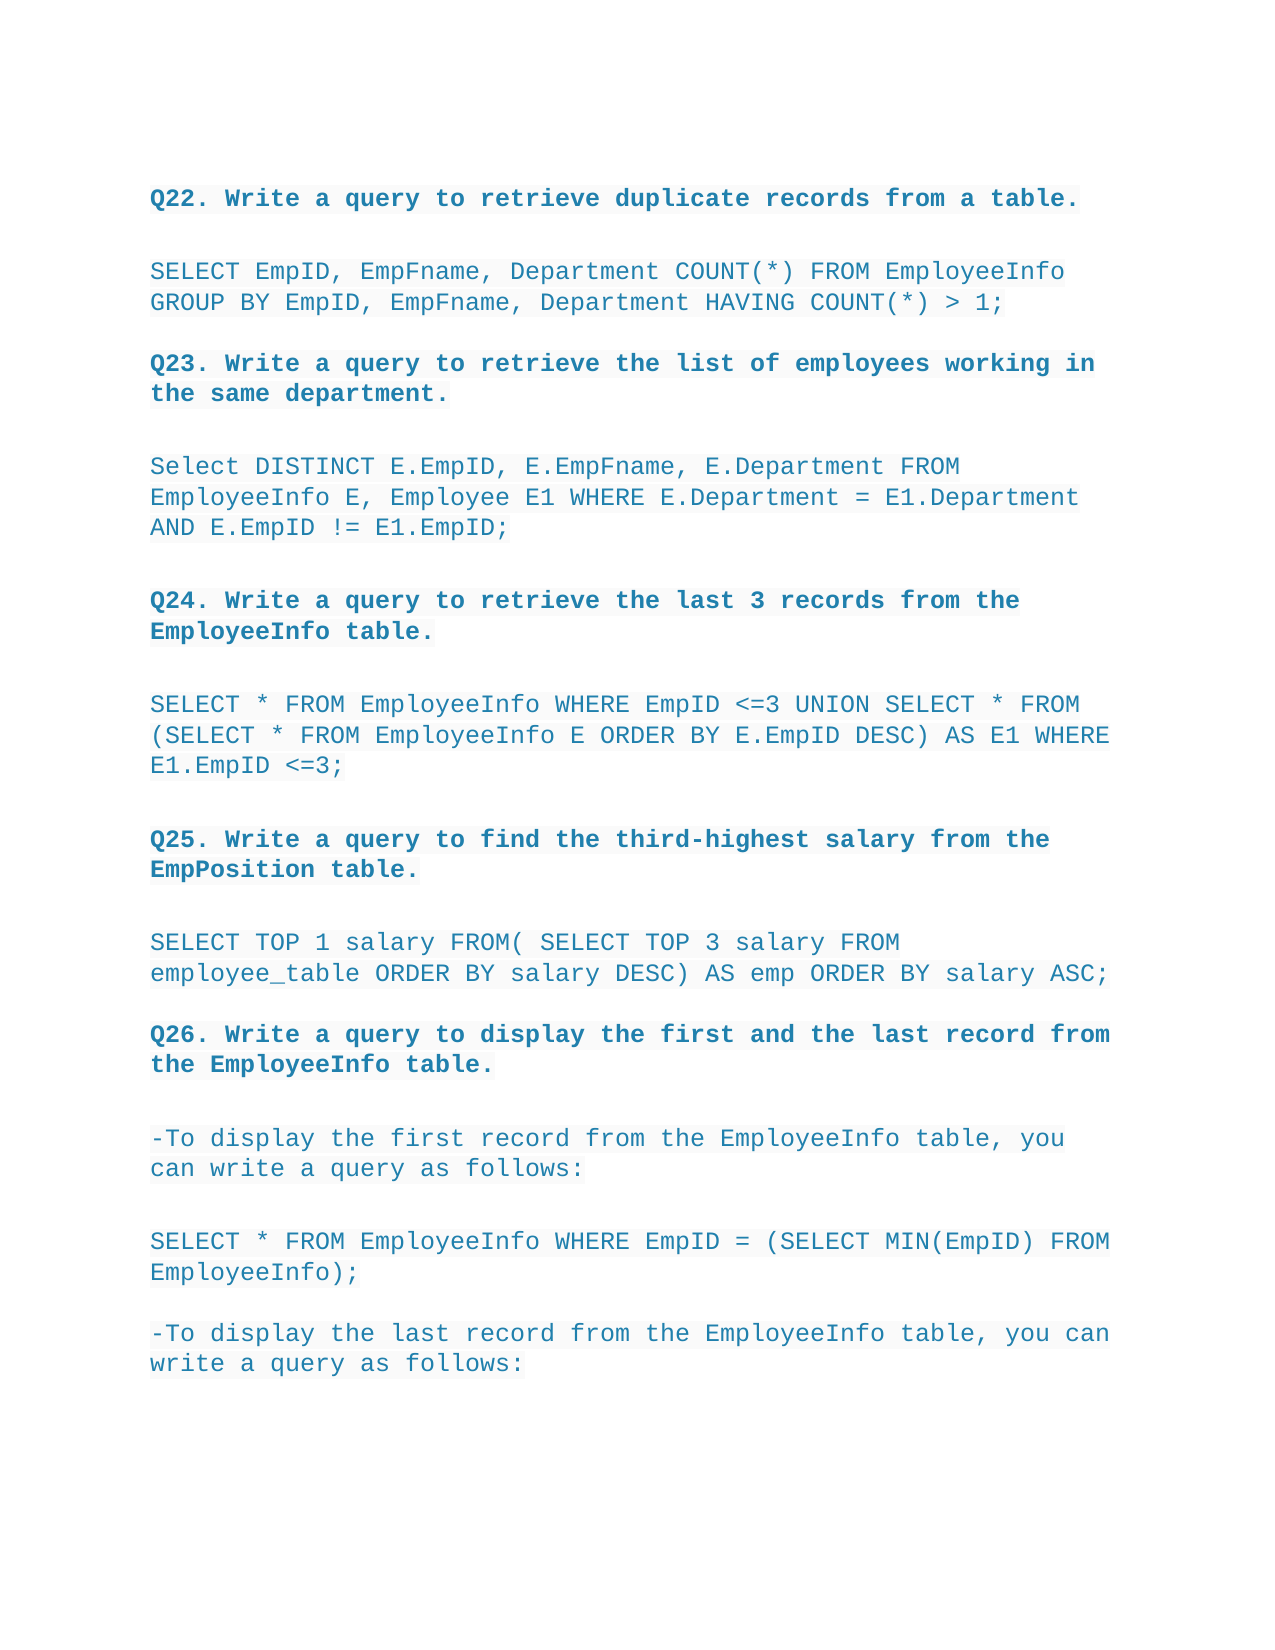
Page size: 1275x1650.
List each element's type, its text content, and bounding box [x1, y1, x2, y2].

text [150, 155, 1123, 214]
text SELECT * FROM EmployeeInfo WHERE EmpID <=3 UNION SELECT * FROM (SELECT * FROM EmployeeInfo E ORDER BY E.EmpID DESC) AS E1 WHERE E1.EmpID <=3; [150, 692, 1123, 781]
text Q24. Write a query to retrieve the last 3 records from the EmployeeInfo table. [150, 588, 1123, 647]
text Select DISTINCT E.EmpID, E.EmpFname, E.Department FROM EmployeeInfo E, Employee E1 WHERE E.Department = E1.Department AND E.EmpID != E1.EmpID; [150, 454, 1123, 543]
text SELECT EmpID, EmpFname, Department COUNT(*) FROM EmployeeInfo GROUP BY EmpID, EmpFname, Department HAVING COUNT(*) > 1; Q23. Write a query to retrieve the list of employees working in the same department. [150, 258, 1123, 409]
text Q25. Write a query to find the third-highest salary from the EmpPosition table. [150, 826, 1123, 885]
text SELECT TOP 1 salary FROM( SELECT TOP 3 salary FROM employee_table ORDER BY salary DESC) AS emp ORDER BY salary ASC; Q26. Write a query to display the first and the last record from the EmployeeInfo table. [150, 930, 1123, 1080]
text SELECT * FROM EmployeeInfo WHERE EmpID = (SELECT MIN(EmpID) FROM EmployeeInfo); -To display the last record from the EmployeeInfo table, you can write a query as follows: [150, 1229, 1123, 1379]
text -To display the first record from the EmployeeInfo table, you can write a query as follows: [150, 1125, 1123, 1184]
